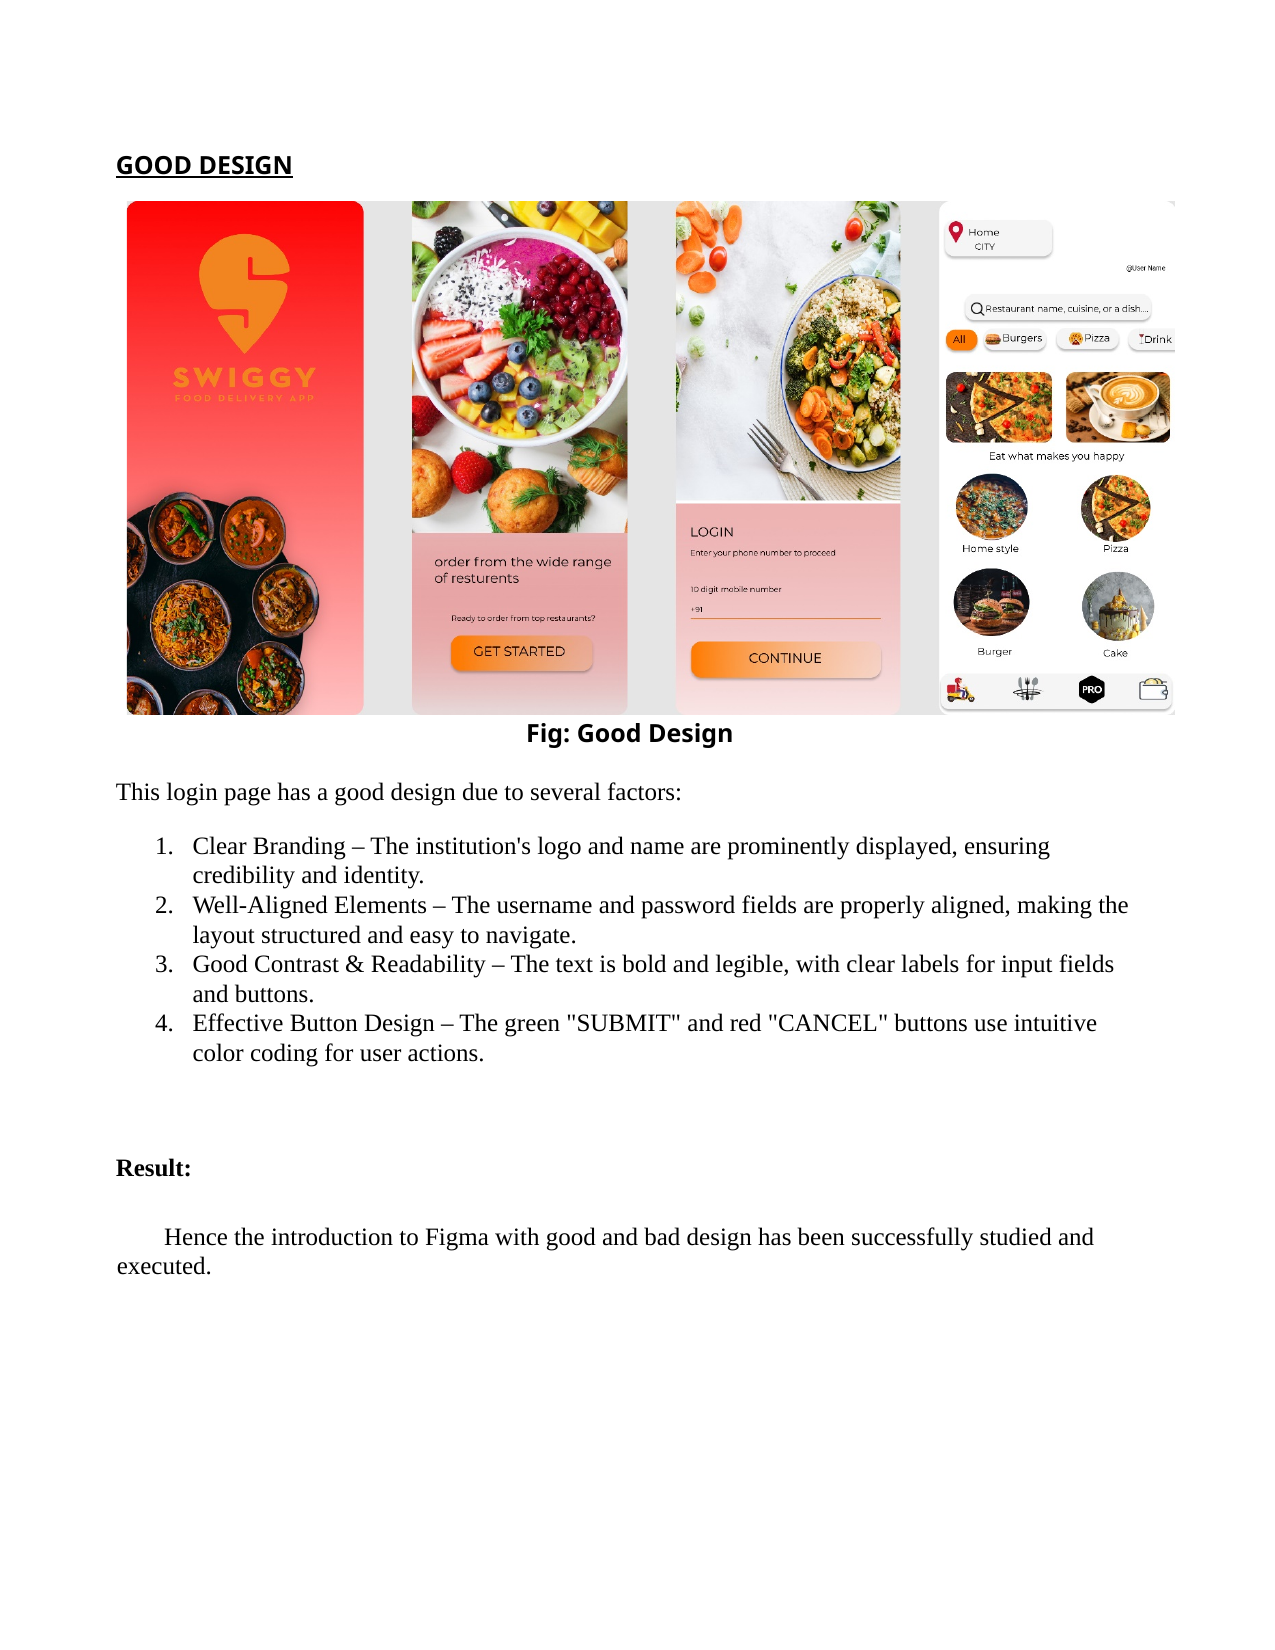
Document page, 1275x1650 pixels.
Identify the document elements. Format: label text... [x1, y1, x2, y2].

text Fig: Good Design [123, 716, 1137, 750]
list Good Contrast & Readability – The text is bold and legible, with clear labels for input fields and buttons. [155, 949, 1137, 1008]
subtitle GOOD DESIGN [116, 147, 1137, 182]
list Clear Branding – The institution's logo and name are prominently displayed, ensuring credibility and identity. [155, 831, 1137, 889]
text Hence the introduction to Figma with good and bad design has been successfully studied and executed. [116, 1222, 1137, 1280]
text Result: [116, 1153, 1137, 1182]
picture [126, 201, 1175, 715]
list Effective Button Design – The green "SUBMIT" and red "CANCEL" buttons use intuitive color coding for user actions. [155, 1008, 1137, 1067]
text This login page has a good design due to several factors: [116, 777, 1137, 806]
list Well-Aligned Elements – The username and password fields are properly aligned, making the layout structured and easy to navigate. [155, 890, 1137, 948]
